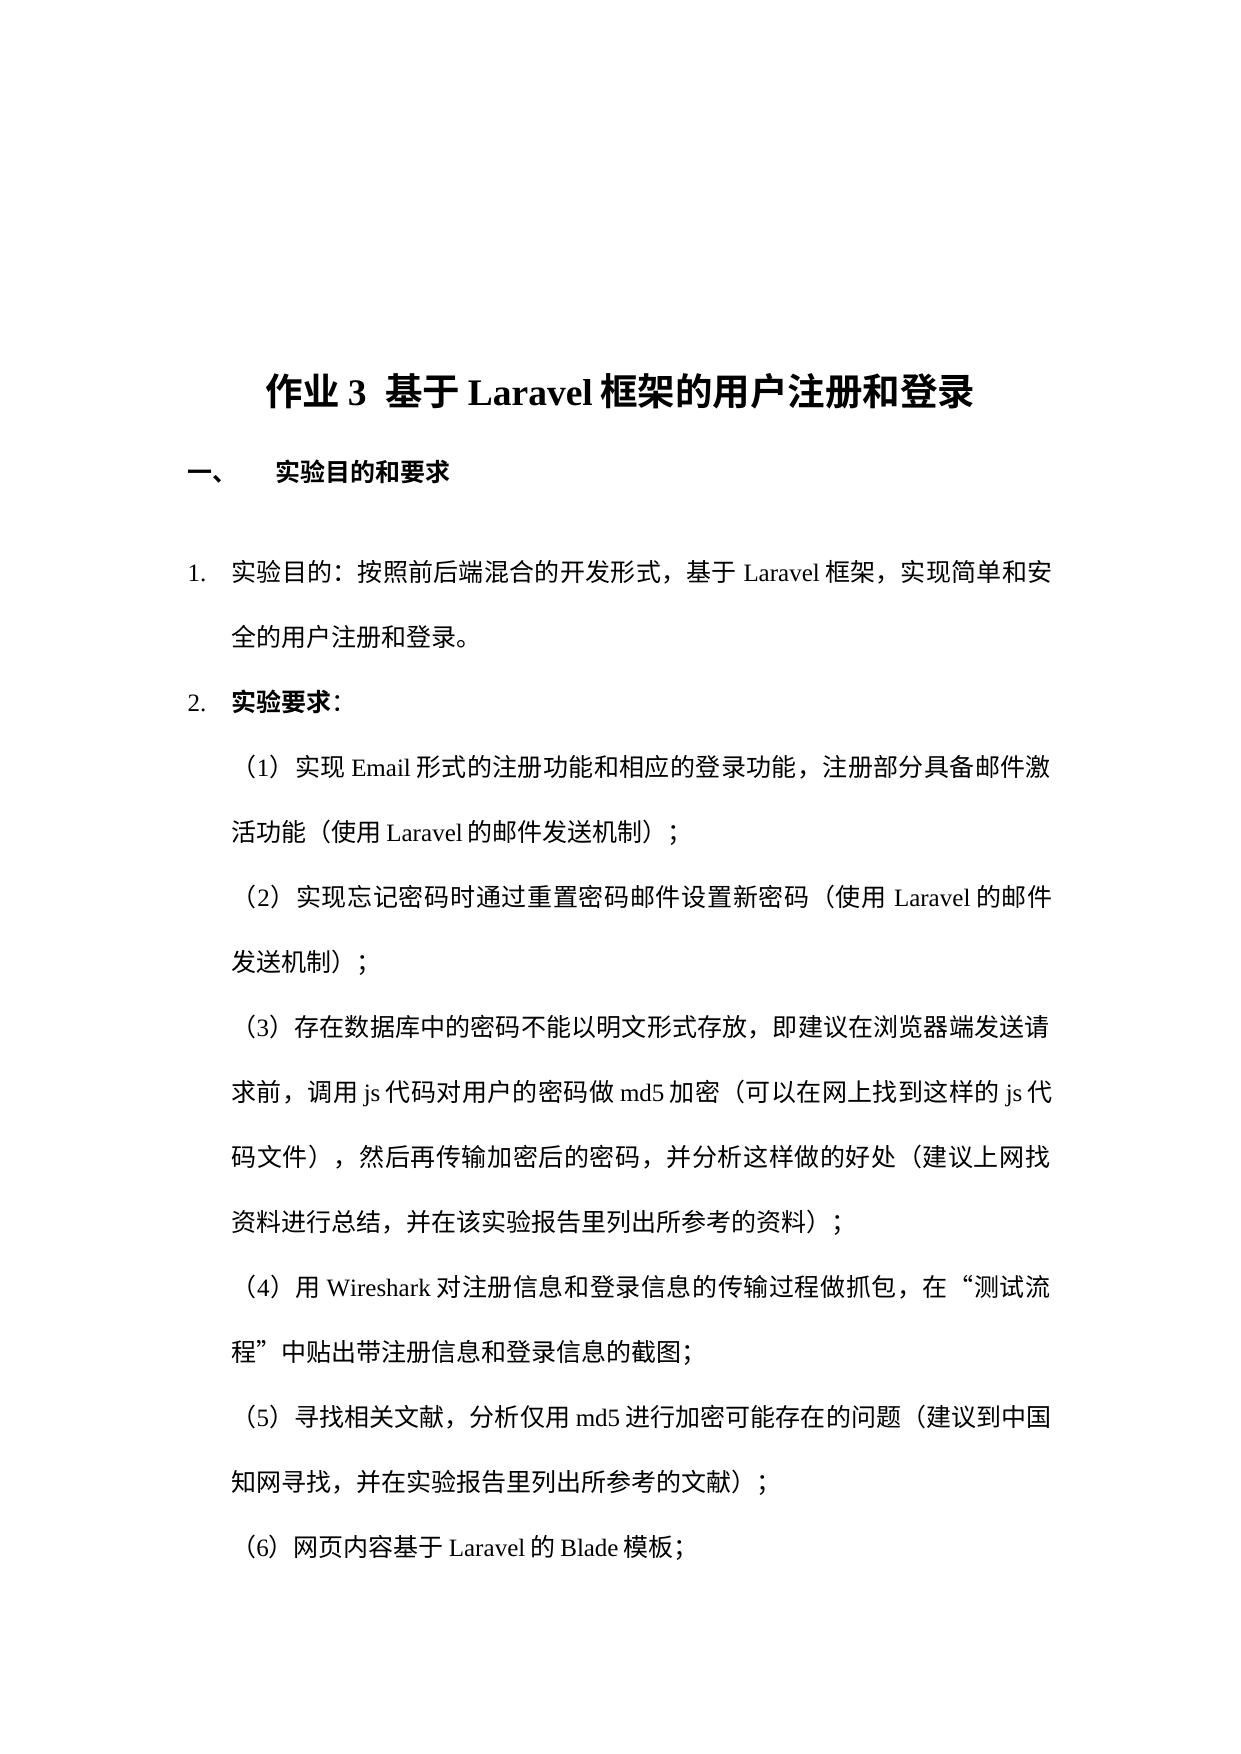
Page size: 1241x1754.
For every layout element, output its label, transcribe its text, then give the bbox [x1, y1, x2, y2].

list 实验目的和要求 [187, 438, 1053, 503]
list 实验目的：按照前后端混合的开发形式，基于Laravel框架，实现简单和安全的用户注册和登录。 [187, 538, 1053, 668]
list 实验要求： [187, 668, 1053, 733]
list （6）网页内容基于Laravel的Blade模板； [231, 1513, 1053, 1578]
list （1）实现Email形式的注册功能和相应的登录功能，注册部分具备邮件激活功能（使用Laravel的邮件发送机制）； [231, 733, 1053, 863]
list （4）用Wireshark对注册信息和登录信息的传输过程做抓包，在“测试流程”中贴出带注册信息和登录信息的截图； [231, 1253, 1053, 1383]
list （5）寻找相关文献，分析仅用md5进行加密可能存在的问题（建议到中国知网寻找，并在实验报告里列出所参考的文献）； [231, 1383, 1053, 1513]
list （3）存在数据库中的密码不能以明文形式存放，即建议在浏览器端发送请求前，调用js代码对用户的密码做md5加密（可以在网上找到这样的js代码文件），然后再传输加密后的密码，并分析这样做的好处（建议上网找资料进行总结，并在该实验报告里列出所参考的资料）； [231, 993, 1053, 1253]
list （2）实现忘记密码时通过重置密码邮件设置新密码（使用Laravel的邮件发送机制）； [231, 863, 1053, 993]
text 作业3 基于Laravel框架的用户注册和登录 [187, 357, 1053, 422]
